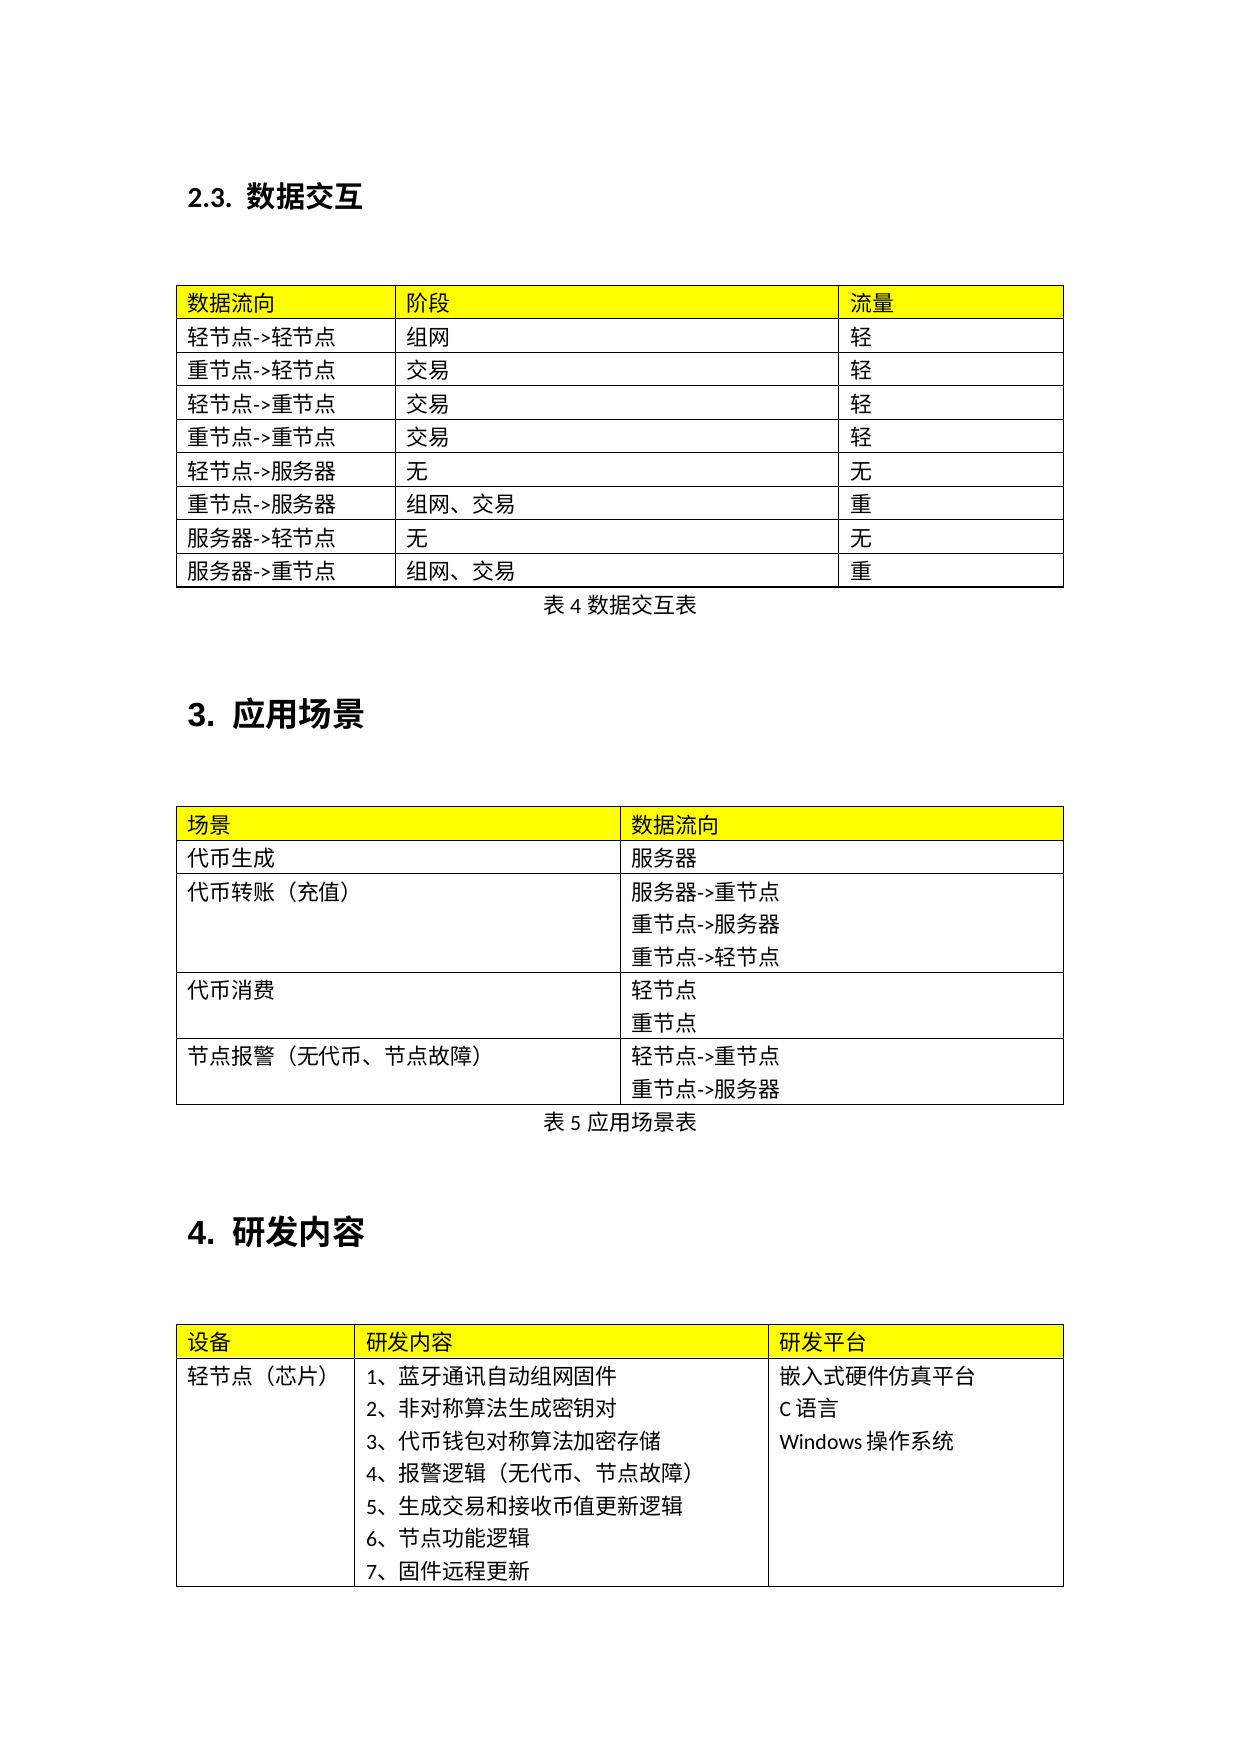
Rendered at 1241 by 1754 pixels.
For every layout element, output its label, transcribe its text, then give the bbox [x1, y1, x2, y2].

table_header 流量 [839, 286, 1063, 318]
table_cell 代币消费 [177, 973, 620, 1038]
subtitle 数据交互 [187, 162, 1053, 227]
table_cell 轻节点->轻节点 [177, 319, 395, 352]
table_cell 交易 [396, 420, 838, 452]
subtitle 应用场景 [187, 679, 1053, 744]
table_cell 蓝牙通讯自动组网固件 非对称算法生成密钥对 代币钱包对称算法加密存储 报警逻辑（无代币、节点故障） 生成交易和接收币值更新逻辑 节点功能逻辑 固件远程更新 [355, 1359, 768, 1586]
table_cell 轻 [839, 353, 1063, 385]
table_cell 嵌入式硬件仿真平台 C语言 Windows操作系统 [769, 1359, 1063, 1586]
table_cell 重 [839, 487, 1063, 519]
table_cell 服务器->重节点 [177, 554, 395, 586]
table_header 研发内容 [355, 1325, 768, 1357]
table_cell 轻节点->重节点 重节点->服务器 [621, 1039, 1063, 1104]
table_cell 无 [396, 453, 838, 486]
table_cell 组网 [396, 319, 838, 352]
table_cell 服务器 [621, 841, 1063, 873]
table_cell 无 [839, 453, 1063, 486]
table_header 数据流向 [177, 286, 395, 318]
table_header 研发平台 [769, 1325, 1063, 1357]
table_cell 轻节点->服务器 [177, 453, 395, 486]
table_cell 交易 [396, 353, 838, 385]
table_cell 无 [839, 520, 1063, 553]
table_cell 轻 [839, 386, 1063, 419]
table_header 设备 [177, 1325, 354, 1357]
table_cell 服务器->轻节点 [177, 520, 395, 553]
table_header 数据流向 [621, 807, 1063, 840]
table_header 场景 [177, 807, 620, 840]
table_cell 重节点->重节点 [177, 420, 395, 452]
table_cell 重节点->服务器 [177, 487, 395, 519]
table_header 阶段 [396, 286, 838, 318]
table_cell 组网、交易 [396, 554, 838, 586]
table_cell 轻节点->重节点 [177, 386, 395, 419]
text 表4 数据交互表 [187, 588, 1053, 620]
table_cell 代币转账（充值） [177, 874, 620, 972]
subtitle 研发内容 [187, 1197, 1053, 1262]
table_cell 重 [839, 554, 1063, 586]
table_cell 重节点->轻节点 [177, 353, 395, 385]
table_cell 轻节点 重节点 [621, 973, 1063, 1038]
table_cell 交易 [396, 386, 838, 419]
table_cell 轻节点（芯片） [177, 1359, 354, 1586]
text 表5 应用场景表 [187, 1105, 1053, 1137]
table_cell 无 [396, 520, 838, 553]
table_cell 服务器->重节点 重节点->服务器 重节点->轻节点 [621, 874, 1063, 972]
table_cell 代币生成 [177, 841, 620, 873]
table_cell 组网、交易 [396, 487, 838, 519]
table_cell 轻 [839, 319, 1063, 352]
table_cell 轻 [839, 420, 1063, 452]
table_cell 节点报警（无代币、节点故障） [177, 1039, 620, 1104]
